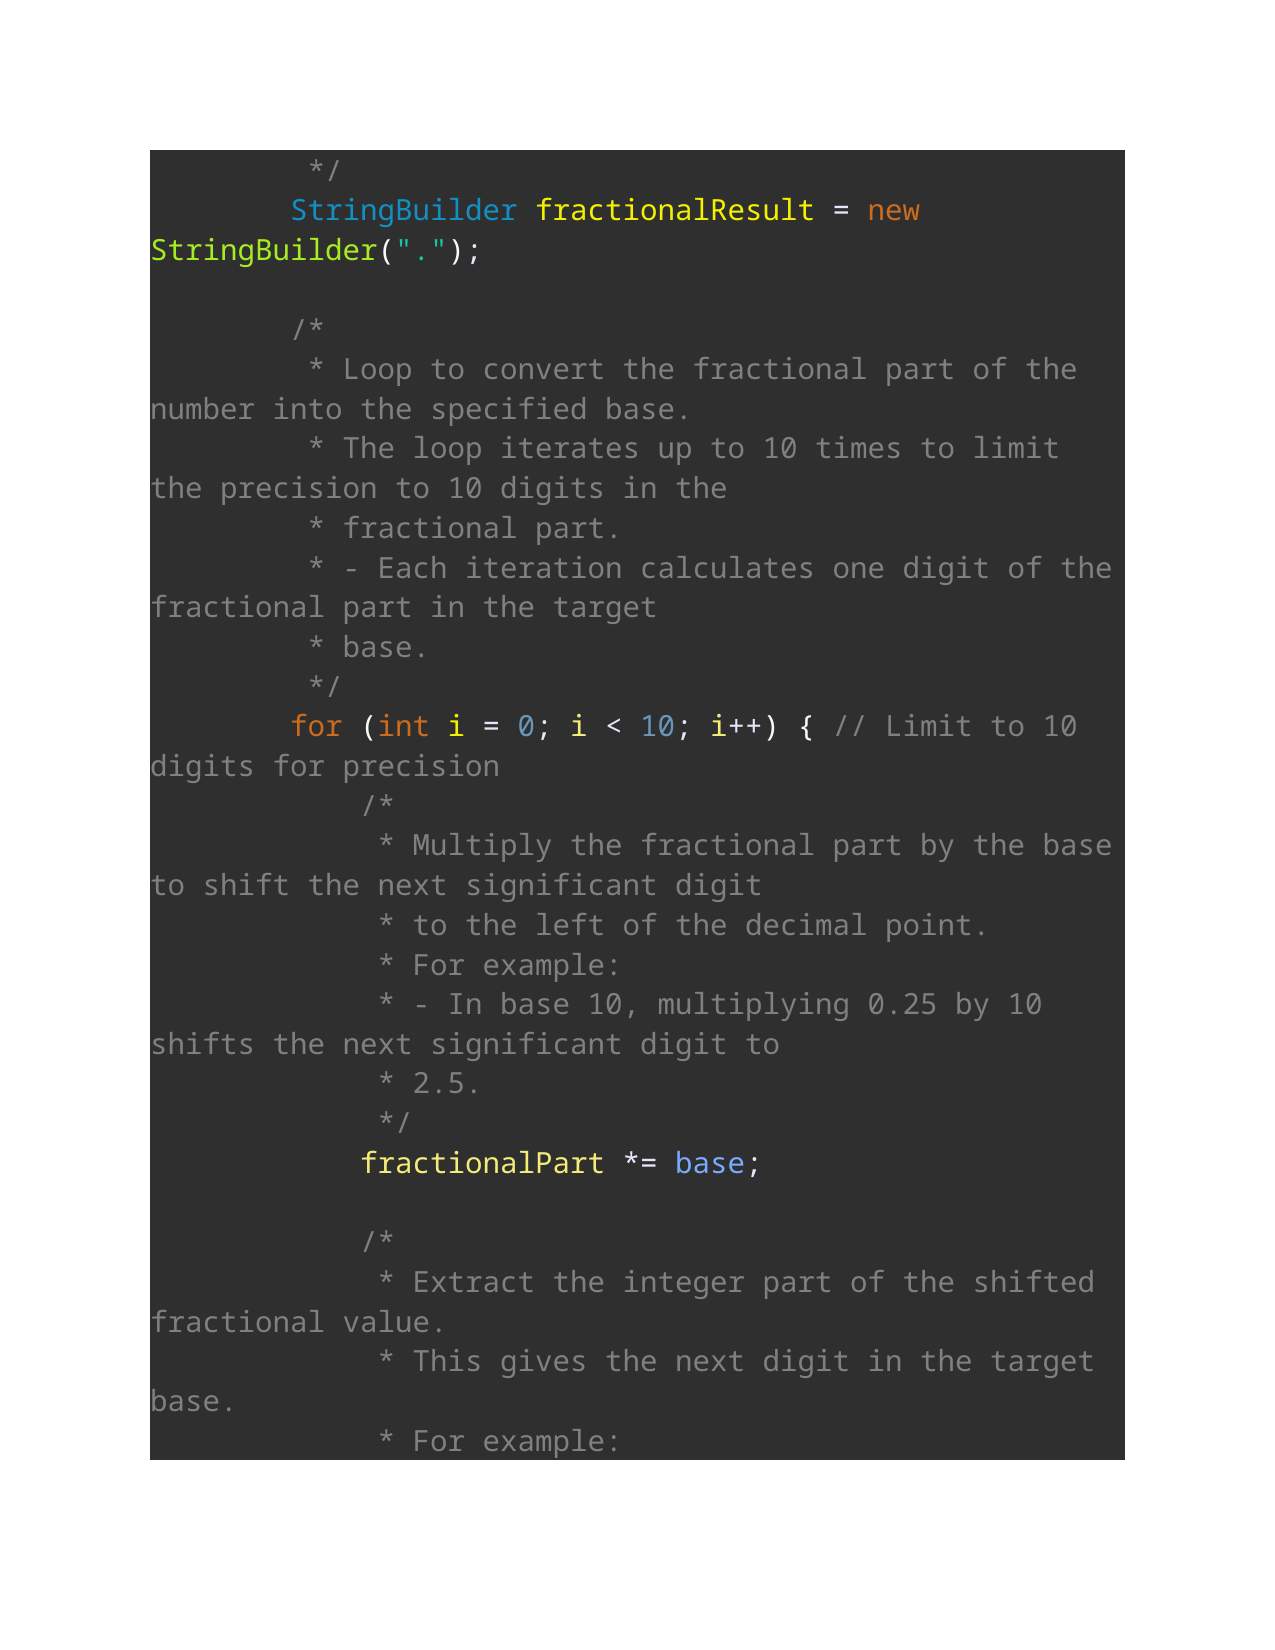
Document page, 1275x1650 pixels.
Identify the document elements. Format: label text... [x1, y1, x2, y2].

text * Extract the integer part of the shifted fractional value. [150, 1261, 1125, 1341]
text * base. [150, 626, 1125, 666]
text * For example: [150, 944, 1125, 983]
text * - In base 10, multiplying 0.25 by 10 shifts the next significant digit to [150, 983, 1125, 1063]
text fractionalPart *= base; [150, 1142, 1125, 1182]
text * This gives the next digit in the target base. [150, 1341, 1125, 1420]
text * For example: [150, 1420, 1125, 1460]
text /* [150, 785, 1125, 825]
text /* [150, 1222, 1125, 1261]
text * fractional part. [150, 507, 1125, 547]
text * The loop iterates up to 10 times to limit the precision to 10 digits in the [150, 428, 1125, 507]
text * to the left of the decimal point. [150, 904, 1125, 944]
text * Multiply the fractional part by the base to shift the next significant digit [150, 825, 1125, 904]
text */ [150, 666, 1125, 706]
text */ [150, 1102, 1125, 1142]
text * - Each iteration calculates one digit of the fractional part in the target [150, 547, 1125, 626]
text */ [150, 150, 1125, 190]
text for (int i = 0; i < 10; i++) { // Limit to 10 digits for precision [150, 706, 1125, 785]
text /* [150, 309, 1125, 348]
text * Loop to convert the fractional part of the number into the specified base. [150, 348, 1125, 428]
text StringBuilder fractionalResult = new StringBuilder("."); [150, 190, 1125, 269]
text * 2.5. [150, 1063, 1125, 1102]
